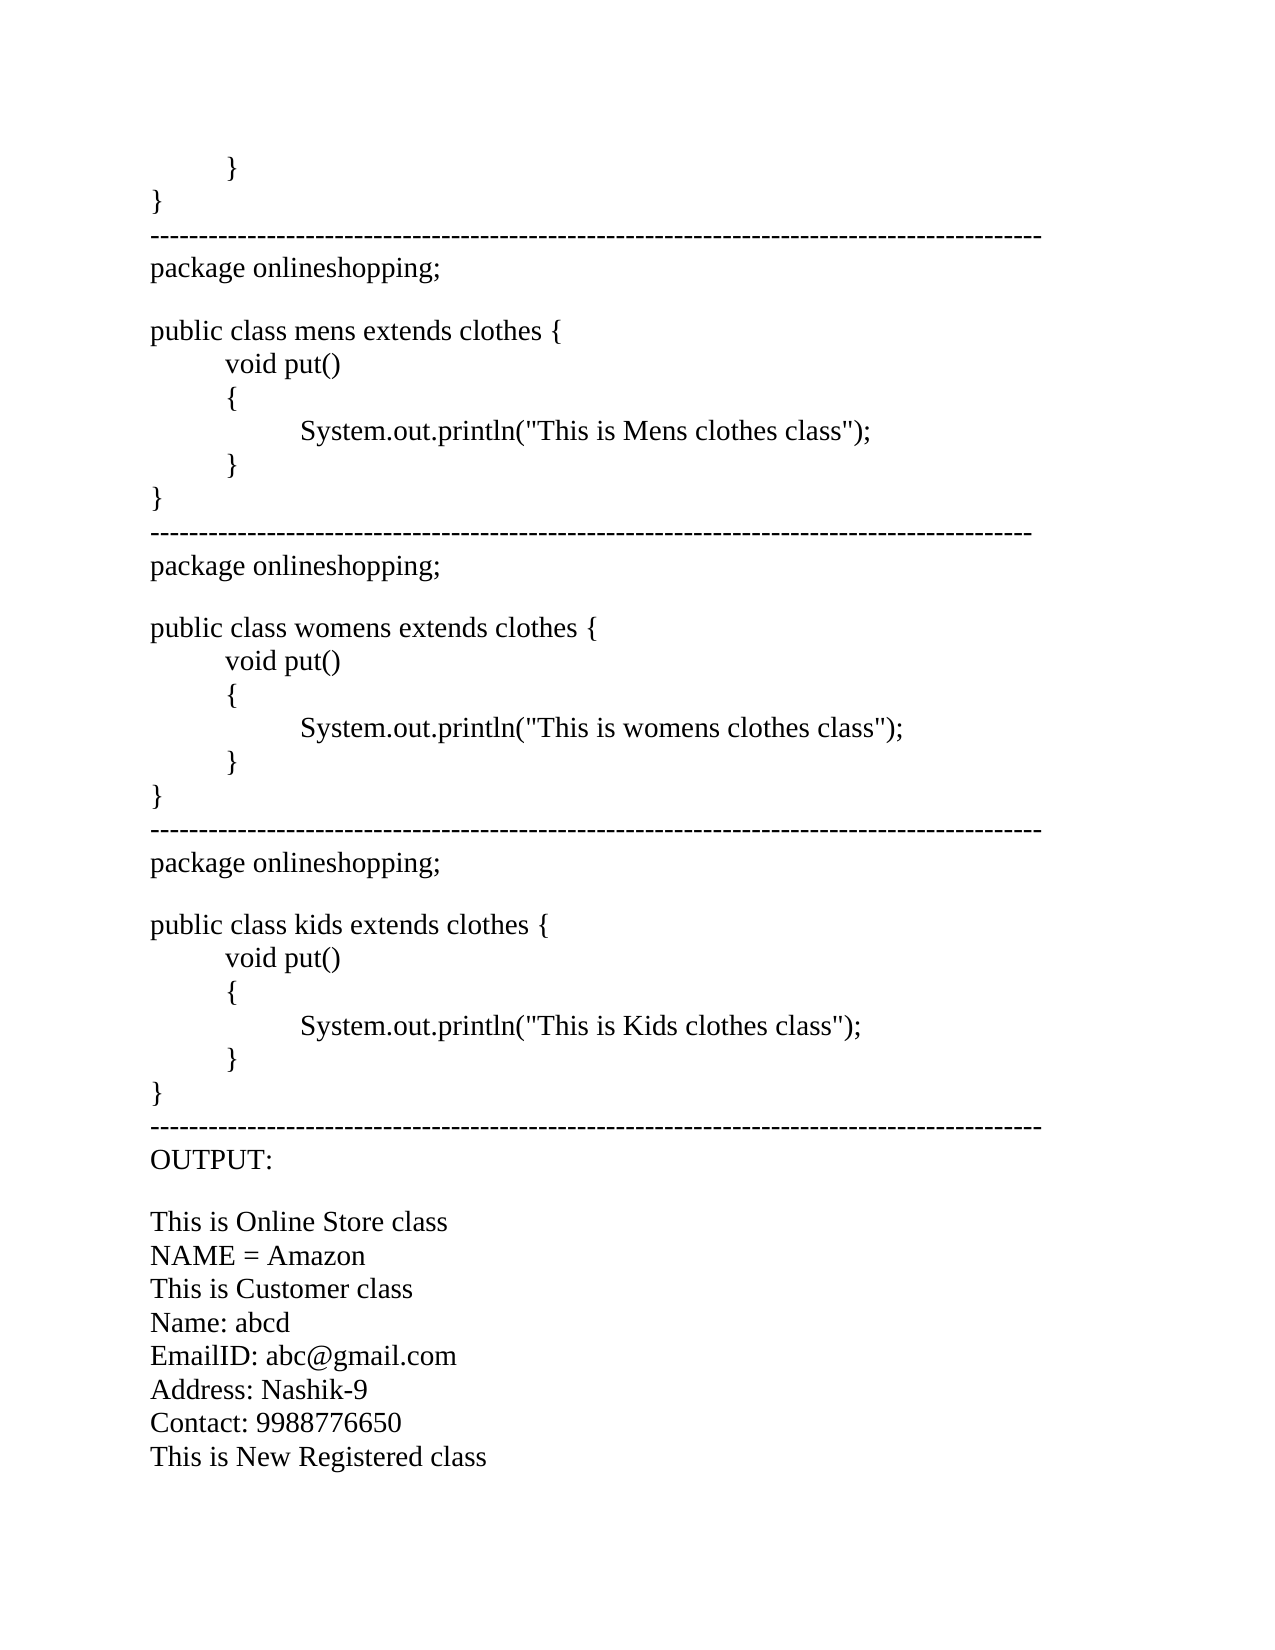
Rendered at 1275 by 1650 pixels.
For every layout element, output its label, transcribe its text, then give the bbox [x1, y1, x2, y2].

text } [150, 447, 1125, 481]
text Name: abcd [150, 1305, 1125, 1338]
text This is New Registered class [150, 1439, 1125, 1472]
text } [150, 744, 1125, 778]
text public class kids extends clothes { [150, 907, 1125, 941]
text Address: Nashik-9 [150, 1372, 1125, 1405]
text NAME = Amazon [150, 1238, 1125, 1271]
text } [150, 183, 1125, 217]
text } [150, 481, 1125, 514]
text void put() [150, 941, 1125, 974]
text System.out.println("This is womens clothes class"); [150, 711, 1125, 744]
text package onlineshopping; [150, 251, 1125, 284]
text ------------------------------------------------------------------------------------------- [150, 514, 1125, 548]
text void put() [150, 346, 1125, 380]
text Contact: 9988776650 [150, 1405, 1125, 1439]
text } [150, 1041, 1125, 1075]
text { [150, 380, 1125, 413]
text -------------------------------------------------------------------------------------------- [150, 1108, 1125, 1142]
text -------------------------------------------------------------------------------------------- [150, 811, 1125, 845]
text System.out.println("This is Kids clothes class"); [150, 1008, 1125, 1041]
text -------------------------------------------------------------------------------------------- [150, 217, 1125, 251]
text package onlineshopping; [150, 548, 1125, 581]
text { [150, 677, 1125, 711]
text OUTPUT: [150, 1142, 1125, 1175]
text package onlineshopping; [150, 845, 1125, 878]
text } [150, 778, 1125, 811]
text System.out.println("This is Mens clothes class"); [150, 413, 1125, 447]
text void put() [150, 643, 1125, 677]
text This is Customer class [150, 1271, 1125, 1305]
text { [150, 974, 1125, 1008]
text } [150, 150, 1125, 183]
text This is Online Store class [150, 1204, 1125, 1238]
text public class mens extends clothes { [150, 313, 1125, 346]
text public class womens extends clothes { [150, 610, 1125, 643]
text EmailID: abc@gmail.com [150, 1338, 1125, 1372]
text } [150, 1075, 1125, 1108]
